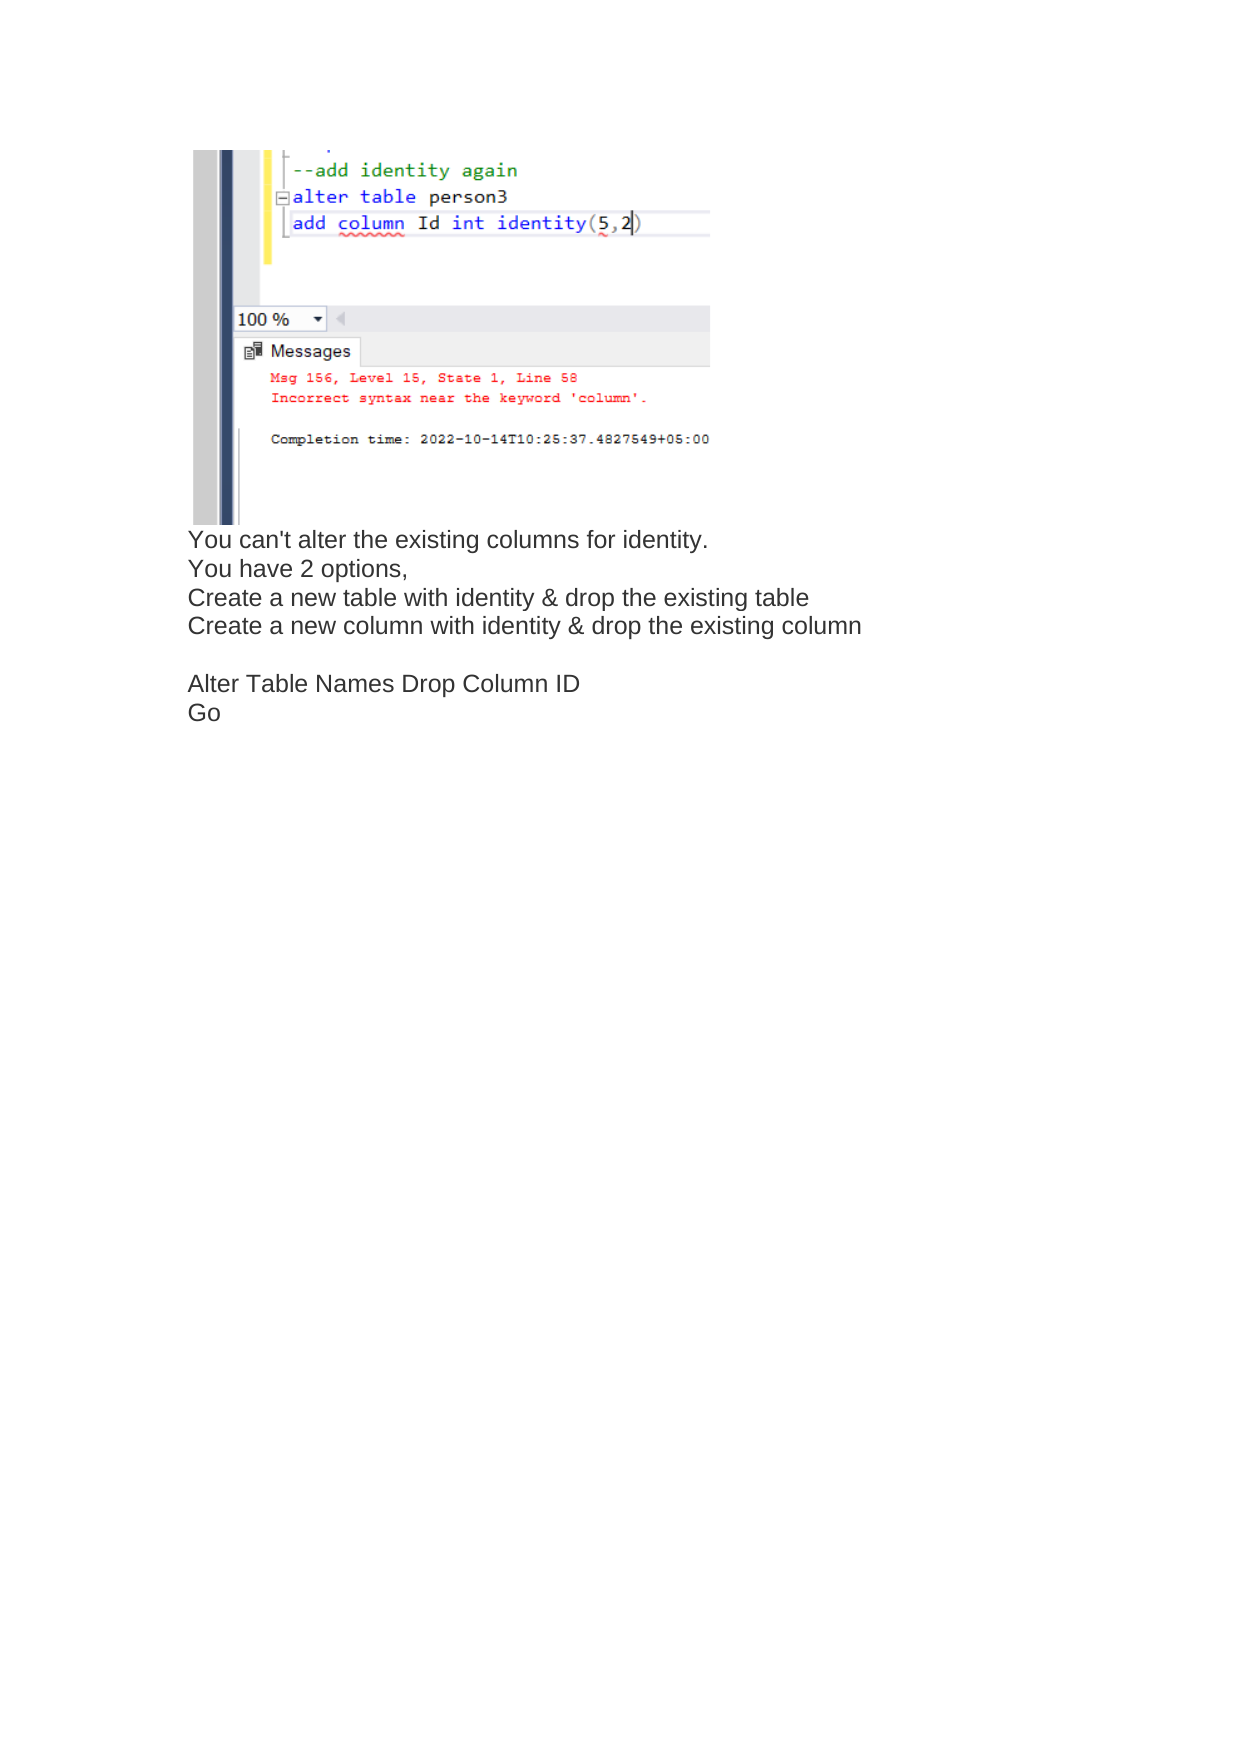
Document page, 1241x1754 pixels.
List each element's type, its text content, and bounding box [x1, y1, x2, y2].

text You can't alter the existing columns for identity. You have 2 options, Create a new table with identity & drop the existing table Create a new column with identity & drop the existing column Alter Table Names Drop Column ID Go [187, 525, 1053, 726]
picture [187, 150, 711, 525]
